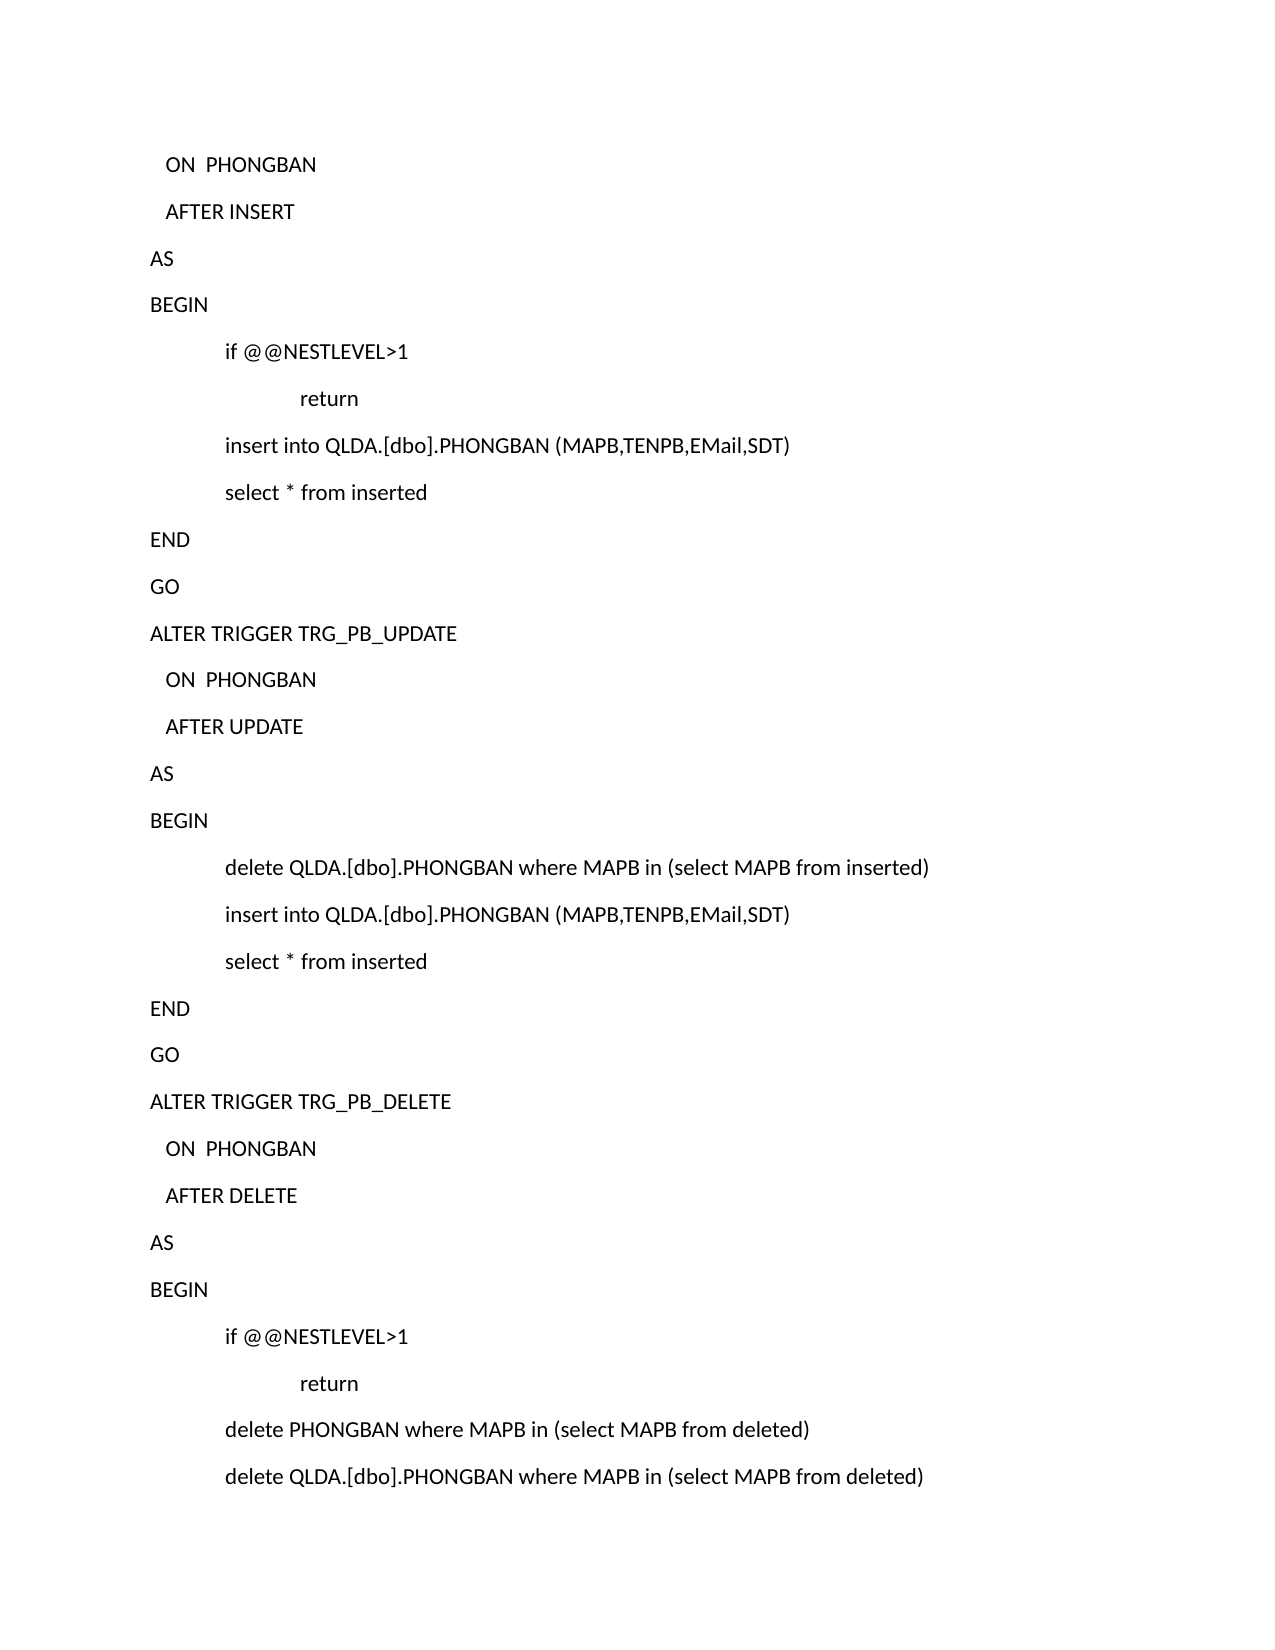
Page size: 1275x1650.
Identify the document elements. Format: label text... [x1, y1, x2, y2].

text BEGIN [150, 291, 1125, 319]
text AFTER DELETE [150, 1181, 1125, 1209]
text GO [150, 1041, 1125, 1069]
text ALTER TRIGGER TRG_PB_UPDATE [150, 619, 1125, 647]
text END [150, 994, 1125, 1022]
text END [150, 525, 1125, 553]
text delete PHONGBAN where MAPB in (select MAPB from deleted) [150, 1416, 1125, 1444]
text return [150, 384, 1125, 412]
text BEGIN [150, 1275, 1125, 1303]
text AS [150, 244, 1125, 272]
text delete QLDA.[dbo].PHONGBAN where MAPB in (select MAPB from inserted) [150, 853, 1125, 881]
text ALTER TRIGGER TRG_PB_DELETE [150, 1087, 1125, 1116]
text if @@NESTLEVEL>1 [150, 337, 1125, 366]
text ON PHONGBAN [150, 150, 1125, 178]
text if @@NESTLEVEL>1 [150, 1322, 1125, 1350]
text return [150, 1369, 1125, 1397]
text ON PHONGBAN [150, 1134, 1125, 1162]
text GO [150, 572, 1125, 600]
text ON PHONGBAN [150, 666, 1125, 694]
text AFTER INSERT [150, 197, 1125, 225]
text BEGIN [150, 806, 1125, 834]
text insert into QLDA.[dbo].PHONGBAN (MAPB,TENPB,EMail,SDT) [150, 900, 1125, 928]
text AS [150, 1228, 1125, 1256]
text delete QLDA.[dbo].PHONGBAN where MAPB in (select MAPB from deleted) [150, 1462, 1125, 1491]
text select * from inserted [150, 947, 1125, 975]
text insert into QLDA.[dbo].PHONGBAN (MAPB,TENPB,EMail,SDT) [150, 431, 1125, 459]
text AFTER UPDATE [150, 712, 1125, 741]
text AS [150, 759, 1125, 787]
text select * from inserted [150, 478, 1125, 506]
